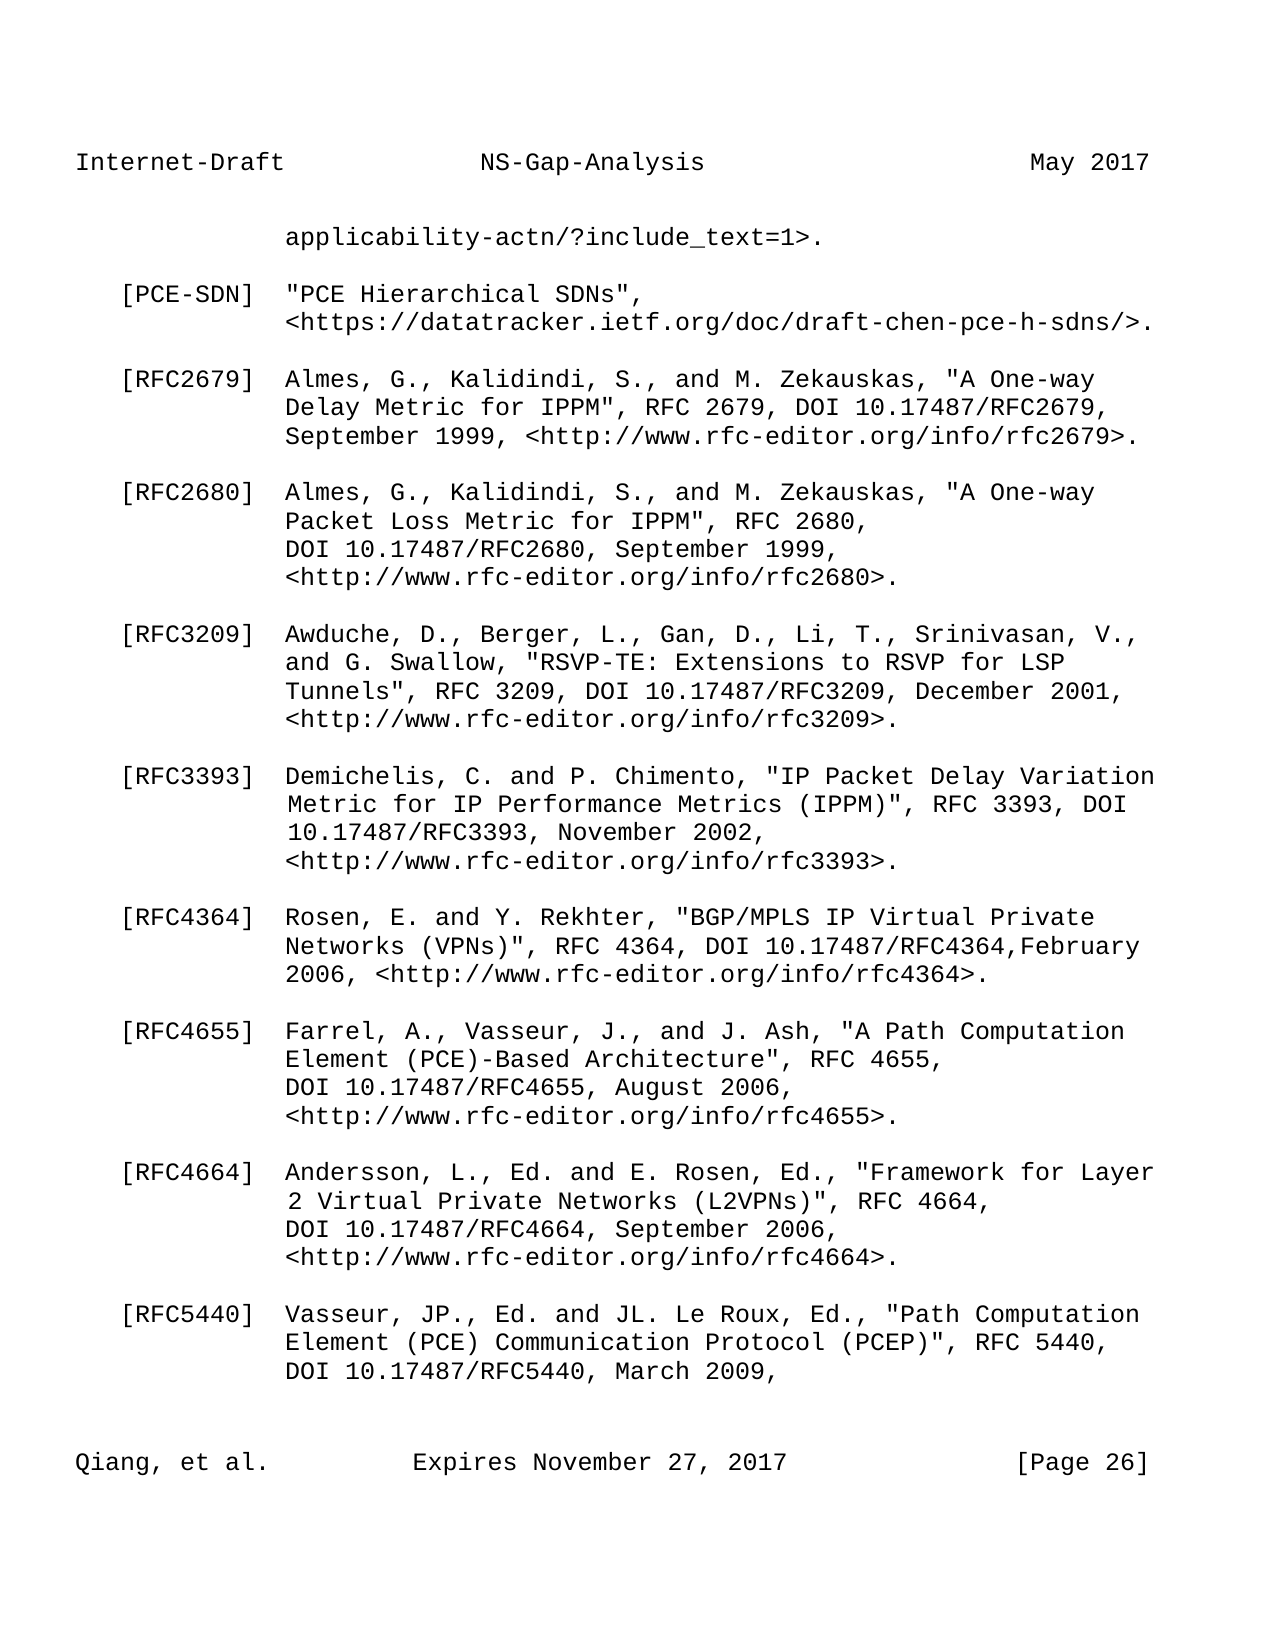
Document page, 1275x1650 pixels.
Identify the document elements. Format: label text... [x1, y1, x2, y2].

text and G. Swallow, "RSVP-TE: Extensions to RSVP for LSP [75, 650, 1155, 678]
text [RFC4364] Rosen, E. and Y. Rekhter, "BGP/MPLS IP Virtual Private [75, 905, 1155, 933]
text <https://datatracker.ietf.org/doc/draft-chen-pce-h-sdns/>. [75, 310, 1155, 338]
text [RFC3393] Demichelis, C. and P. Chimento, "IP Packet Delay Variation Metric for IP Performance Metrics (IPPM)", RFC 3393, DOI 10.17487/RFC3393, November 2002, [75, 763, 1155, 848]
text Element (PCE) Communication Protocol (PCEP)", RFC 5440, [75, 1330, 1155, 1358]
text 2006, <http://www.rfc-editor.org/info/rfc4364>. [75, 962, 1155, 990]
text DOI 10.17487/RFC4664, September 2006, [75, 1217, 1155, 1245]
text Element (PCE)-Based Architecture", RFC 4655, [75, 1047, 1155, 1075]
text Delay Metric for IPPM", RFC 2679, DOI 10.17487/RFC2679, [75, 395, 1155, 423]
text <http://www.rfc-editor.org/info/rfc4664>. [75, 1245, 1155, 1273]
text [RFC4664] Andersson, L., Ed. and E. Rosen, Ed., "Framework for Layer 2 Virtual Private Networks (L2VPNs)", RFC 4664, [75, 1160, 1155, 1217]
text Packet Loss Metric for IPPM", RFC 2680, [75, 508, 1155, 537]
text DOI 10.17487/RFC2680, September 1999, [75, 537, 1155, 565]
text <http://www.rfc-editor.org/info/rfc4655>. [75, 1103, 1155, 1132]
text Tunnels", RFC 3209, DOI 10.17487/RFC3209, December 2001, [75, 678, 1155, 707]
text [RFC4655] Farrel, A., Vasseur, J., and J. Ash, "A Path Computation [75, 1018, 1155, 1047]
text DOI 10.17487/RFC4655, August 2006, [75, 1075, 1155, 1103]
text September 1999, <http://www.rfc-editor.org/info/rfc2679>. [75, 423, 1155, 452]
text [RFC2679] Almes, G., Kalidindi, S., and M. Zekauskas, "A One-way [75, 367, 1155, 395]
text Networks (VPNs)", RFC 4364, DOI 10.17487/RFC4364,February [75, 933, 1155, 962]
text [RFC5440] Vasseur, JP., Ed. and JL. Le Roux, Ed., "Path Computation [75, 1302, 1155, 1330]
text applicability-actn/?include_text=1>. [75, 225, 1155, 253]
text DOI 10.17487/RFC5440, March 2009, [75, 1358, 1155, 1387]
text [RFC3209] Awduche, D., Berger, L., Gan, D., Li, T., Srinivasan, V., [75, 622, 1155, 650]
text [PCE-SDN] "PCE Hierarchical SDNs", [75, 282, 1155, 310]
text <http://www.rfc-editor.org/info/rfc3393>. [75, 848, 1155, 877]
text <http://www.rfc-editor.org/info/rfc3209>. [75, 707, 1155, 735]
text [RFC2680] Almes, G., Kalidindi, S., and M. Zekauskas, "A One-way [75, 480, 1155, 508]
text <http://www.rfc-editor.org/info/rfc2680>. [75, 565, 1155, 593]
